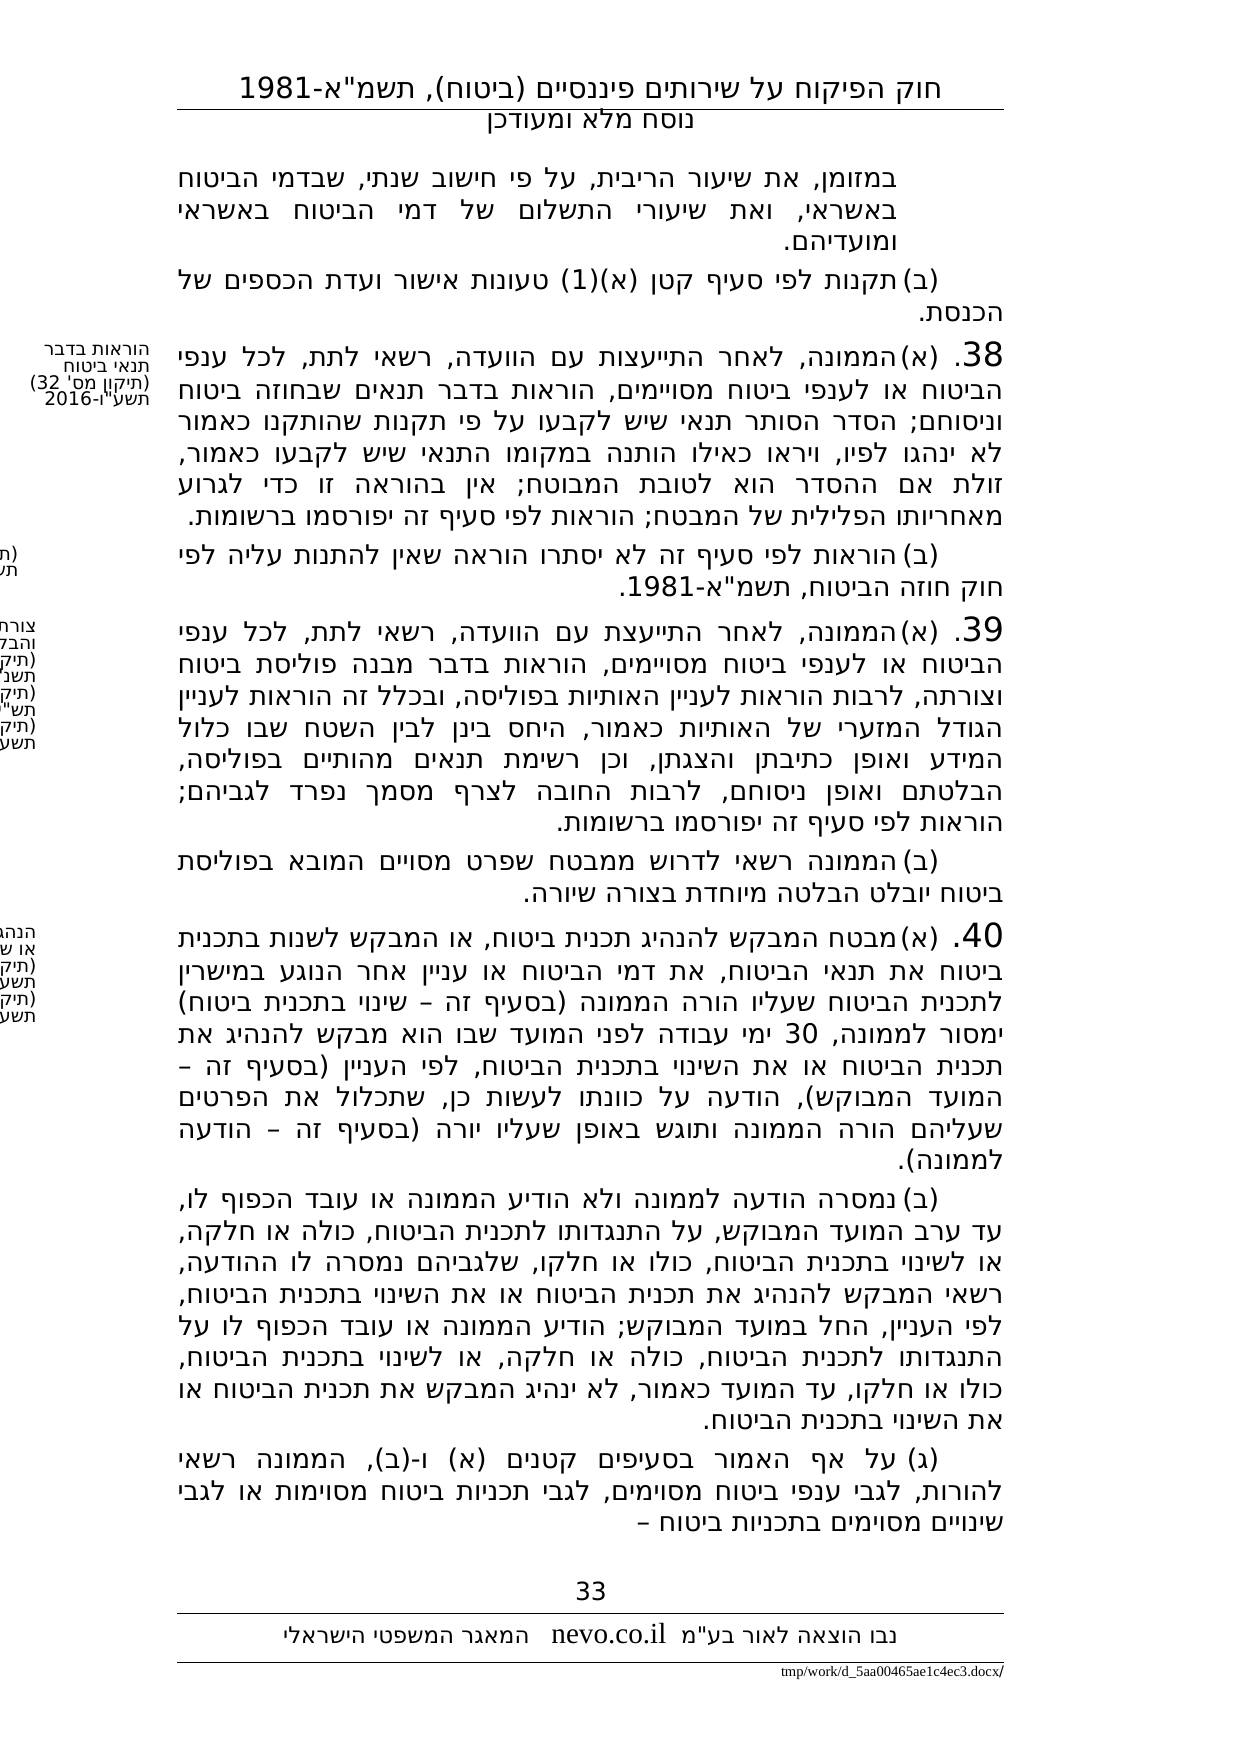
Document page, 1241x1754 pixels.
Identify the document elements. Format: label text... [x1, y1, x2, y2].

text (ב) הממונה רשאי לדרוש ממבטח שפרט מסויים המובא בפוליסת ביטוח יובלט הבלטה מיוחדת בצורה שיורה. [177, 846, 1004, 909]
text 40. (א) מבטח המבקש להנהיג תכנית ביטוח, או המבקש לשנות בתכנית ביטוח את תנאי הביטוח, את דמי הביטוח או עניין אחר הנוגע במישרין לתכנית הביטוח שעליו הורה הממונה (בסעיף זה – שינוי בתכנית ביטוח) ימסור לממונה, 30 ימי עבודה לפני המועד שבו הוא מבקש להנהיג את תכנית הביטוח או את השינוי בתכנית הביטוח, לפי העניין (בסעיף זה – המועד המבוקש), הודעה על כוונתו לעשות כן, שתכלול את הפרטים שעליהם הורה הממונה ותוגש באופן שעליו יורה (בסעיף זה – הודעה לממונה). [177, 916, 1004, 1176]
text (ב) הוראות לפי סעיף זה לא יסתרו הוראה שאין להתנות עליה לפי חוק חוזה הביטוח, תשמ"א-1981. [177, 539, 1004, 602]
text (ג) על אף האמור בסעיפים קטנים (א) ו-(ב), הממונה רשאי להורות, לגבי ענפי ביטוח מסוימים, לגבי תכניות ביטוח מסוימות או לגבי שינויים מסוימים בתכניות ביטוח – [177, 1444, 1004, 1538]
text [177, 162, 898, 257]
text 39. (א) הממונה, לאחר התייעצת עם הוועדה, רשאי לתת, לכל ענפי הביטוח או לענפי ביטוח מסויימים, הוראות בדבר מבנה פוליסת ביטוח וצורתה, לרבות הוראות לעניין האותיות בפוליסה, ובכלל זה הוראות לעניין הגודל המזערי של האותיות כאמור, היחס בינן לבין השטח שבו כלול המידע ואופן כתיבתן והצגתן, וכן רשימת תנאים מהותיים בפוליסה, הבלטתם ואופן ניסוחם, לרבות החובה לצרף מסמך נפרד לגביהם; הוראות לפי סעיף זה יפורסמו ברשומות. [177, 610, 1004, 838]
text (ב) נמסרה הודעה לממונה ולא הודיע הממונה או עובד הכפוף לו, עד ערב המועד המבוקש, על התנגדותו לתכנית הביטוח, כולה או חלקה, או לשינוי בתכנית הביטוח, כולו או חלקו, שלגביהם נמסרה לו ההודעה, רשאי המבקש להנהיג את תכנית הביטוח או את השינוי בתכנית הביטוח, לפי העניין, החל במועד המבוקש; הודיע הממונה או עובד הכפוף לו על התנגדותו לתכנית הביטוח, כולה או חלקה, או לשינוי בתכנית הביטוח, כולו או חלקו, עד המועד כאמור, לא ינהיג המבקש את תכנית הביטוח או את השינוי בתכנית הביטוח. [177, 1184, 1004, 1436]
text (ב) תקנות לפי סעיף קטן (א)(1) טעונות אישור ועדת הכספים של הכנסת. [177, 264, 1004, 328]
text 38. (א) הממונה, לאחר התייעצות עם הוועדה, רשאי לתת, לכל ענפי הביטוח או לענפי ביטוח מסויימים, הוראות בדבר תנאים שבחוזה ביטוח וניסוחם; הסדר הסותר תנאי שיש לקבעו על פי תקנות שהותקנו כאמור לא ינהגו לפיו, ויראו כאילו הותנה במקומו התנאי שיש לקבעו כאמור, זולת אם ההסדר הוא לטובת המבוטח; אין בהוראה זו כדי לגרוע מאחריותו הפלילית של המבטח; הוראות לפי סעיף זה יפורסמו ברשומות. [177, 335, 1004, 532]
